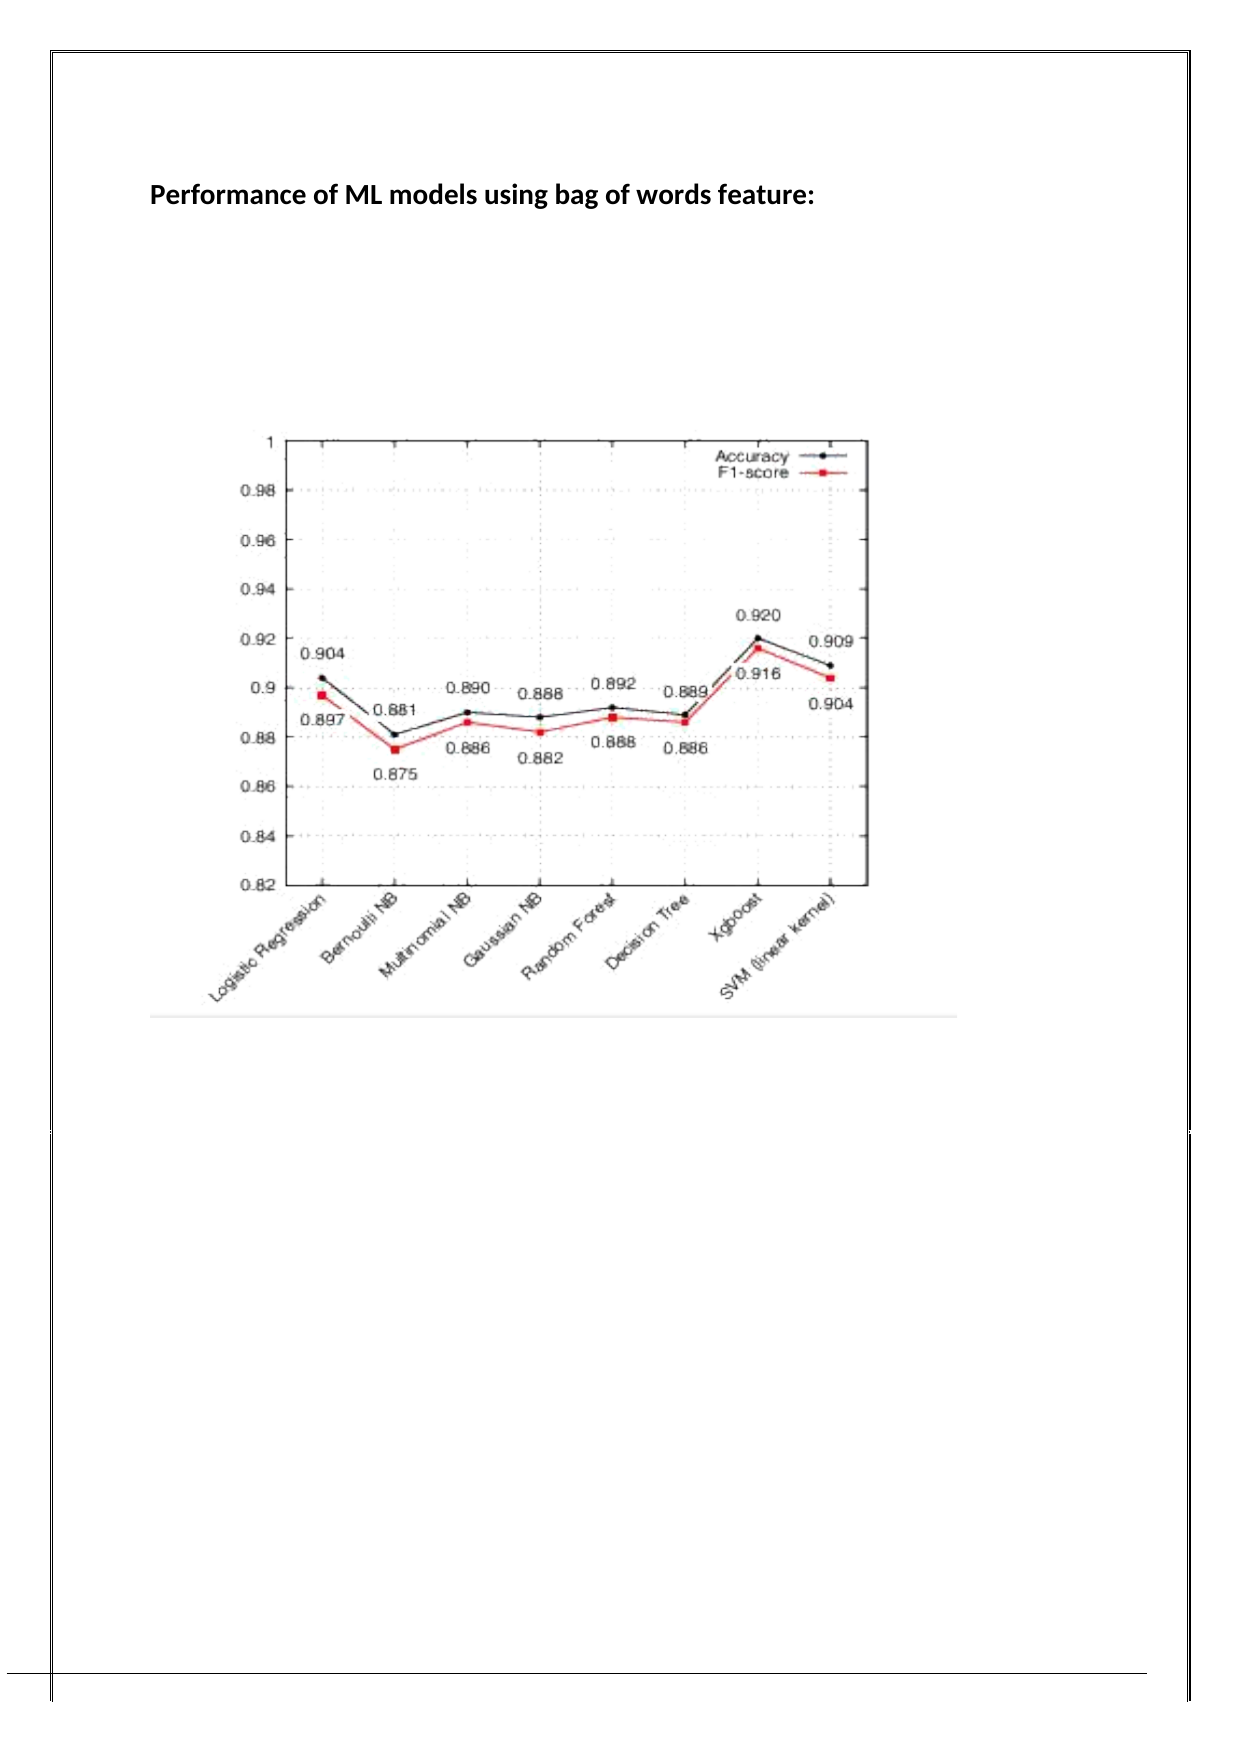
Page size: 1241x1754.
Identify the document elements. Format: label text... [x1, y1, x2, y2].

text Performance of ML models using bag of words feature: [150, 176, 1090, 211]
picture [150, 382, 958, 1018]
